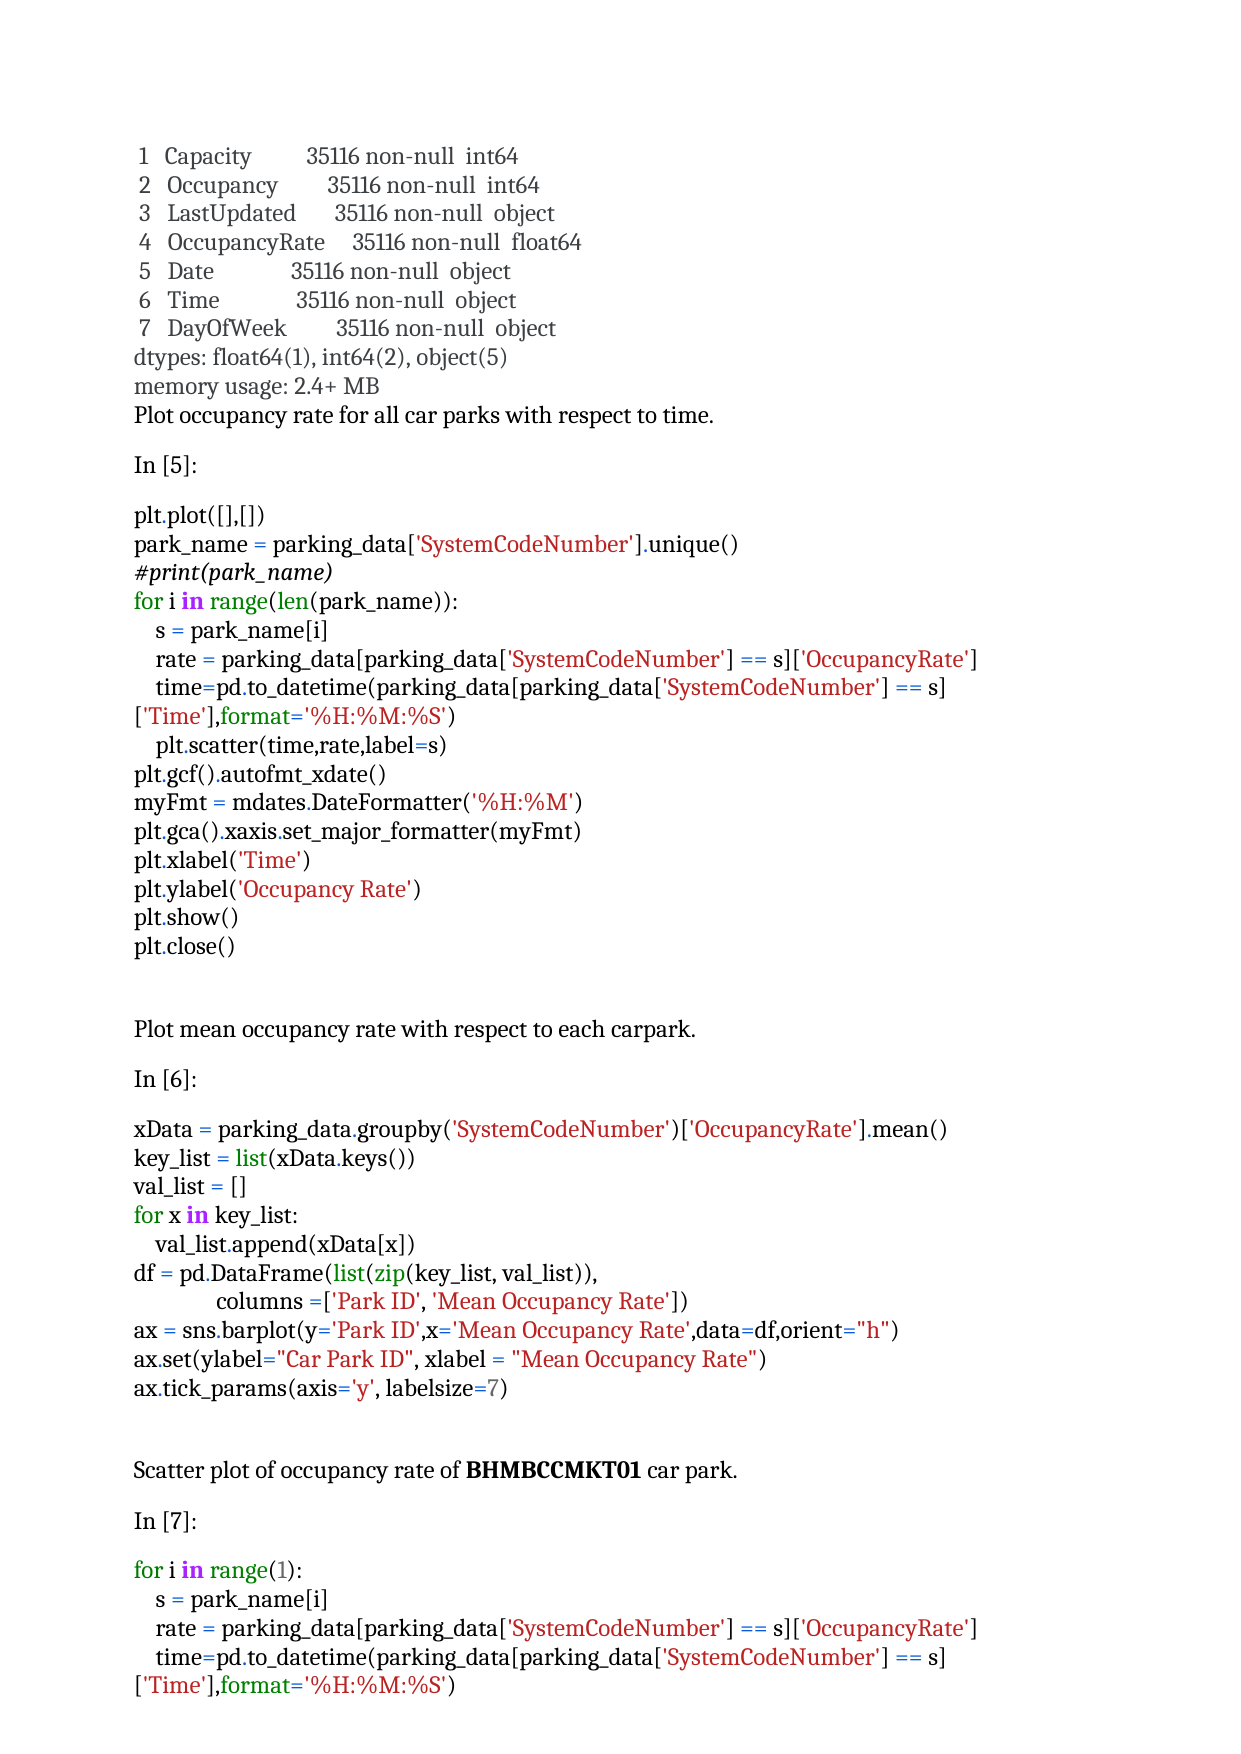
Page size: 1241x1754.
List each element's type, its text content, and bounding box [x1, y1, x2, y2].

text rate = parking_data[parking_data['SystemCodeNumber'] == s]['OccupancyRate'] [133, 644, 1136, 673]
text Plot occupancy rate for all car parks with respect to time. [133, 401, 1136, 429]
text dtypes: float64(1), int64(2), object(5) [133, 343, 1136, 372]
text val_list.append(xData[x]) [133, 1230, 1136, 1258]
text plt.xlabel('Time') [133, 846, 1136, 874]
text plt.show() [133, 903, 1136, 932]
text s = park_name[i] [133, 1585, 1136, 1614]
text s = park_name[i] [133, 616, 1136, 644]
text Plot mean occupancy rate with respect to each carpark. [133, 1014, 1136, 1043]
text In [5]: [133, 448, 1136, 480]
text for i in range(len(park_name)): [133, 587, 1136, 616]
text Scatter plot of occupancy rate of BHMBCCMKT01 car park. [133, 1456, 1136, 1485]
text ax.tick_params(axis='y', labelsize=7) [133, 1373, 1136, 1402]
text memory usage: 2.4+ MB [133, 372, 1136, 401]
text columns =['Park ID', 'Mean Occupancy Rate']) [133, 1287, 1136, 1316]
text 4 OccupancyRate 35116 non-null float64 [133, 228, 1136, 257]
text park_name = parking_data['SystemCodeNumber'].unique() [133, 529, 1136, 558]
text 5 Date 35116 non-null object [133, 257, 1136, 286]
text ax.set(ylabel="Car Park ID", xlabel = "Mean Occupancy Rate") [133, 1345, 1136, 1373]
text plt.plot([],[]) [133, 501, 1136, 529]
text time=pd.to_datetime(parking_data[parking_data['SystemCodeNumber'] == s]['Time'],format='%H:%M:%S') [133, 673, 1136, 731]
text 6 Time 35116 non-null object [133, 286, 1136, 314]
text for i in range(1): [133, 1556, 1136, 1585]
text plt.ylabel('Occupancy Rate') [133, 874, 1136, 903]
text 2 Occupancy 35116 non-null int64 [133, 171, 1136, 199]
text 3 LastUpdated 35116 non-null object [133, 199, 1136, 228]
text In [6]: [133, 1062, 1136, 1094]
text plt.close() [133, 932, 1136, 961]
text xData = parking_data.groupby('SystemCodeNumber')['OccupancyRate'].mean() [133, 1115, 1136, 1143]
text ax = sns.barplot(y='Park ID',x='Mean Occupancy Rate',data=df,orient="h") [133, 1316, 1136, 1345]
text In [7]: [133, 1504, 1136, 1536]
text rate = parking_data[parking_data['SystemCodeNumber'] == s]['OccupancyRate'] [133, 1614, 1136, 1643]
text for x in key_list: [133, 1201, 1136, 1230]
text plt.gcf().autofmt_xdate() [133, 759, 1136, 788]
text plt.gca().xaxis.set_major_formatter(myFmt) [133, 817, 1136, 846]
text df = pd.DataFrame(list(zip(key_list, val_list)), [133, 1258, 1136, 1287]
text time=pd.to_datetime(parking_data[parking_data['SystemCodeNumber'] == s]['Time'],format='%H:%M:%S') [133, 1643, 1136, 1700]
text myFmt = mdates.DateFormatter('%H:%M') [133, 788, 1136, 817]
text plt.scatter(time,rate,label=s) [133, 731, 1136, 759]
text val_list = [] [133, 1172, 1136, 1201]
text #print(park_name) [133, 558, 1136, 587]
text 1 Capacity 35116 non-null int64 [133, 142, 1136, 171]
text 7 DayOfWeek 35116 non-null object [133, 314, 1136, 343]
text key_list = list(xData.keys()) [133, 1143, 1136, 1172]
